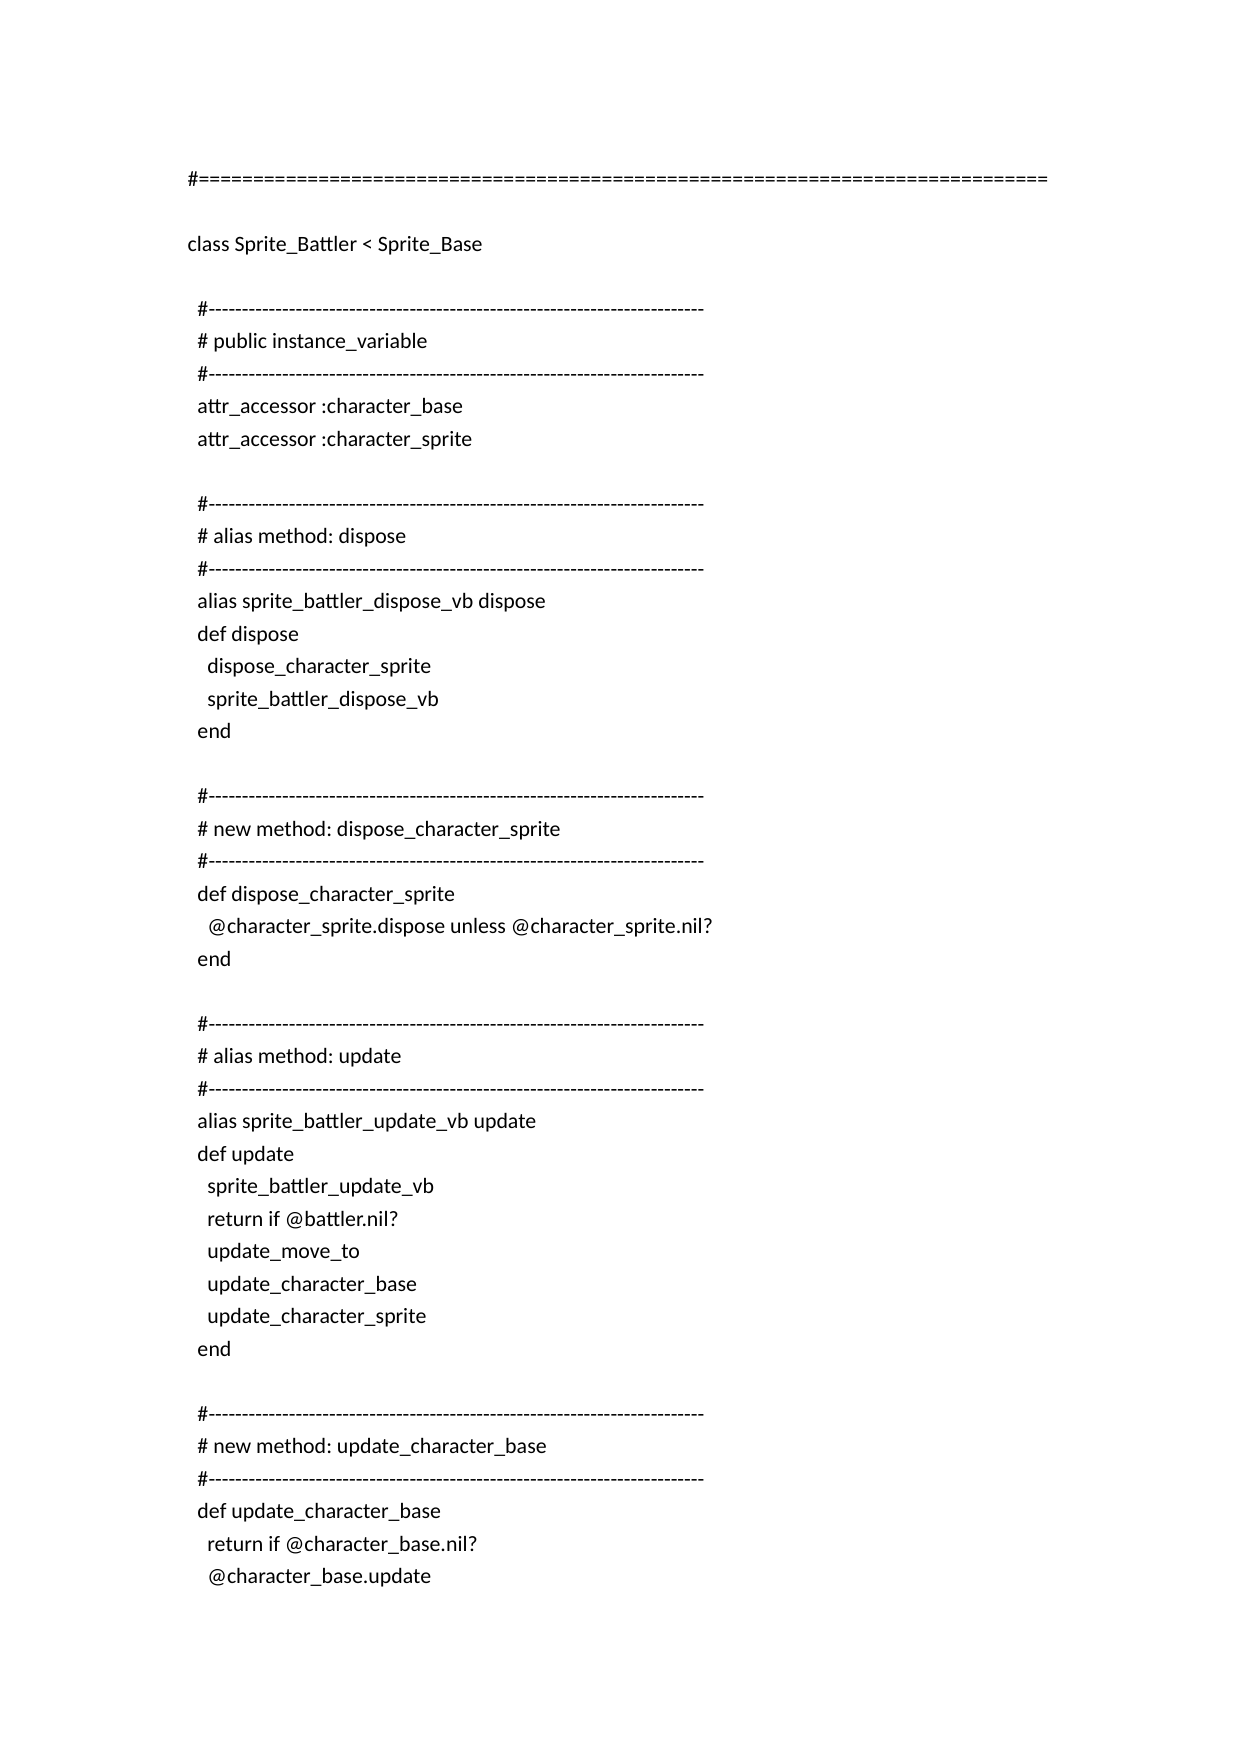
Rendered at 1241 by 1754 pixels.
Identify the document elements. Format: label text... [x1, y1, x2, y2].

text # new method: update_character_base [187, 1429, 1053, 1462]
text #-------------------------------------------------------------------------- [187, 487, 1053, 519]
text # new method: dispose_character_sprite [187, 812, 1053, 844]
text end [187, 942, 1053, 974]
text #-------------------------------------------------------------------------- [187, 1072, 1053, 1104]
text update_character_sprite [187, 1299, 1053, 1332]
text #-------------------------------------------------------------------------- [187, 292, 1053, 324]
text @character_base.update [187, 1559, 1053, 1592]
text class Sprite_Battler < Sprite_Base [187, 227, 1053, 259]
text @character_sprite.dispose unless @character_sprite.nil? [187, 909, 1053, 942]
text update_character_base [187, 1267, 1053, 1299]
text update_move_to [187, 1234, 1053, 1267]
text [187, 162, 1053, 194]
text return if @battler.nil? [187, 1202, 1053, 1234]
text #-------------------------------------------------------------------------- [187, 552, 1053, 584]
text attr_accessor :character_sprite [187, 422, 1053, 454]
text # alias method: update [187, 1039, 1053, 1072]
text #-------------------------------------------------------------------------- [187, 1007, 1053, 1039]
text #-------------------------------------------------------------------------- [187, 1397, 1053, 1429]
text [187, 1462, 1053, 1494]
text #-------------------------------------------------------------------------- [187, 779, 1053, 812]
text def dispose_character_sprite [187, 877, 1053, 909]
text alias sprite_battler_update_vb update [187, 1104, 1053, 1137]
text #-------------------------------------------------------------------------- [187, 357, 1053, 389]
text end [187, 714, 1053, 747]
text def update [187, 1137, 1053, 1169]
text def update_character_base [187, 1494, 1053, 1527]
text #-------------------------------------------------------------------------- [187, 844, 1053, 877]
text sprite_battler_update_vb [187, 1169, 1053, 1202]
text # public instance_variable [187, 324, 1053, 357]
text sprite_battler_dispose_vb [187, 682, 1053, 714]
text return if @character_base.nil? [187, 1527, 1053, 1559]
text # alias method: dispose [187, 519, 1053, 552]
text attr_accessor :character_base [187, 389, 1053, 422]
text alias sprite_battler_dispose_vb dispose [187, 584, 1053, 617]
text dispose_character_sprite [187, 649, 1053, 682]
text end [187, 1332, 1053, 1364]
text def dispose [187, 617, 1053, 649]
